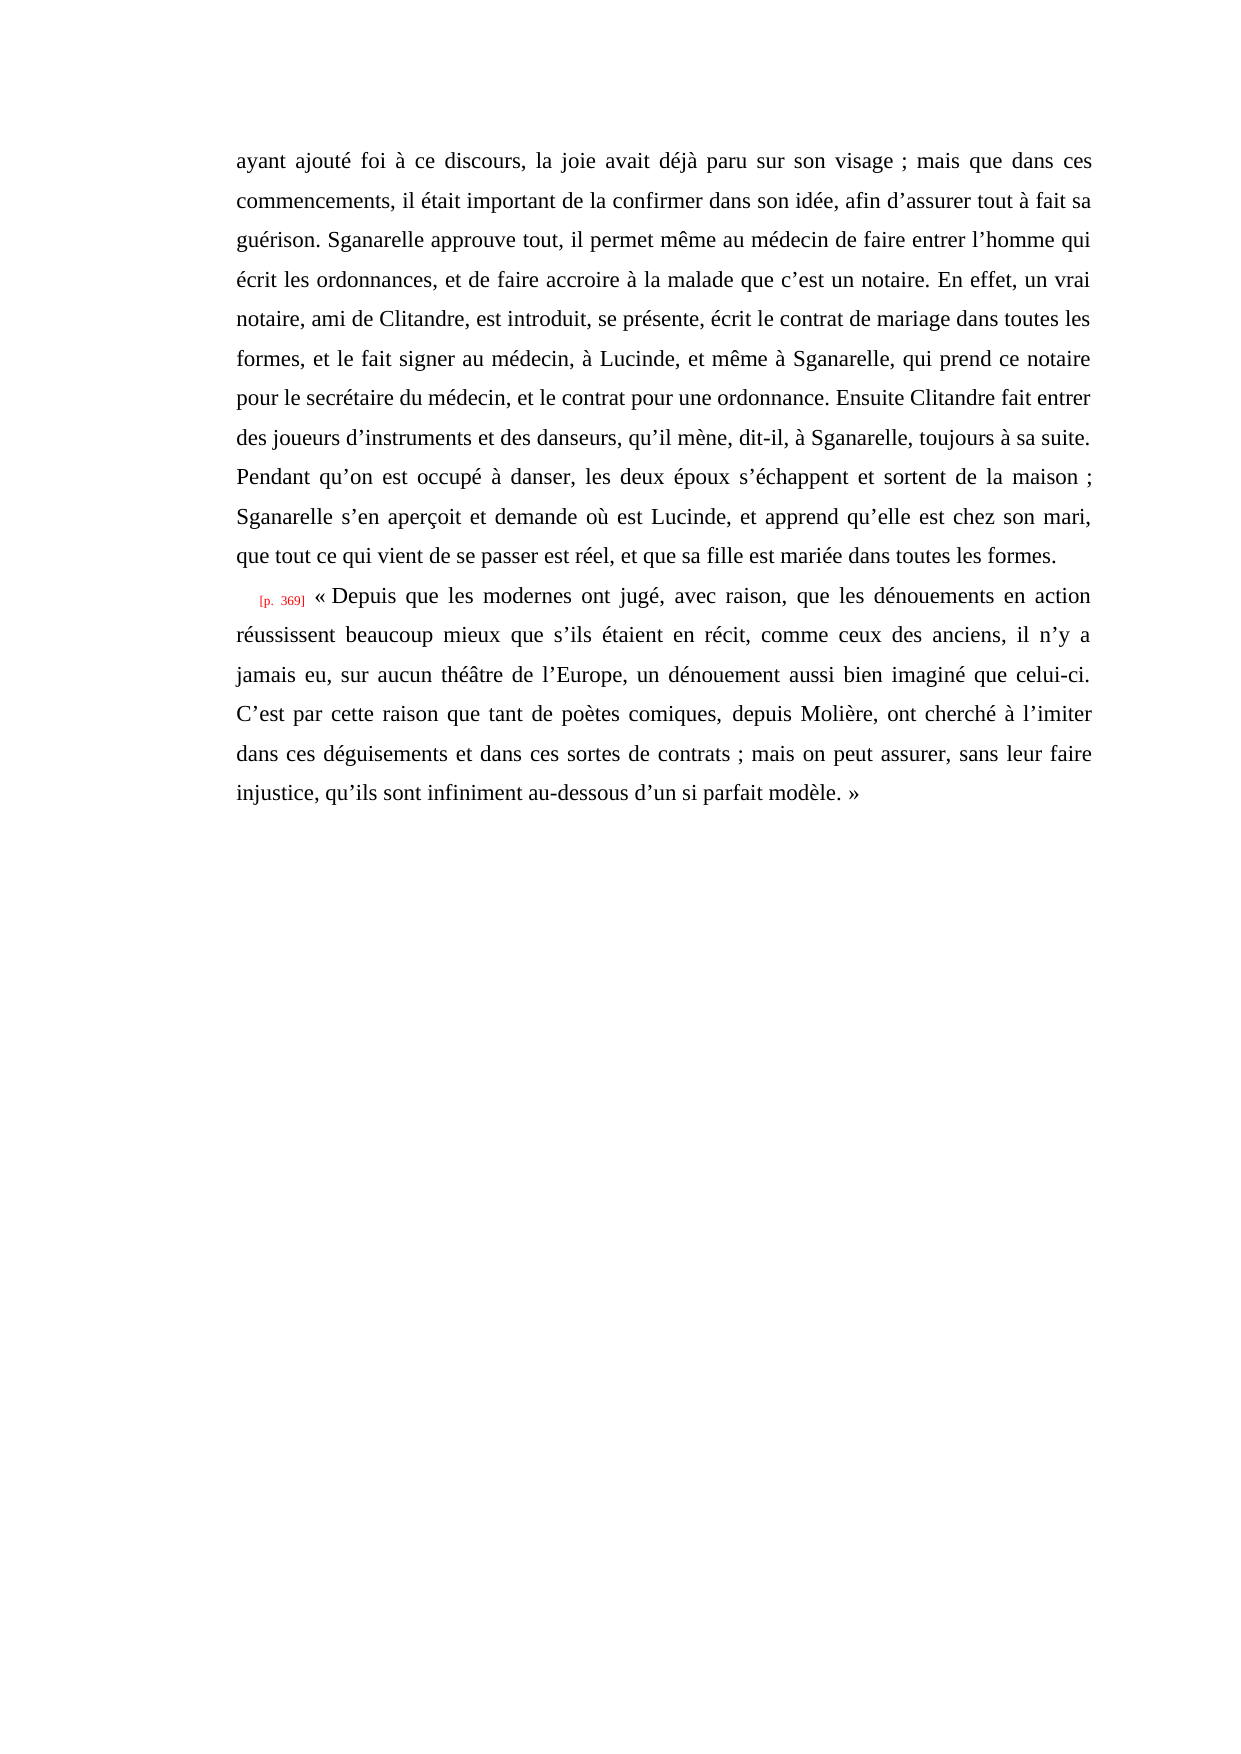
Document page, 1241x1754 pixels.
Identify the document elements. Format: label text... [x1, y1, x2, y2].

text [p. 369] « Depuis que les modernes ont jugé, avec raison, que les dénouements en action réussissent beaucoup mieux que s’ils étaient en récit, comme ceux des anciens, il n’y a jamais eu, sur aucun théâtre de l’Europe, un dénouement aussi bien imaginé que celui-ci. C’est par cette raison que tant de poètes comiques, depuis Molière, ont cherché à l’imiter dans ces déguisements et dans ces sortes de contrats ; mais on peut assurer, sans leur faire injustice, qu’ils sont infiniment au-dessous d’un si parfait modèle. » [236, 582, 1093, 806]
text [236, 148, 1093, 569]
